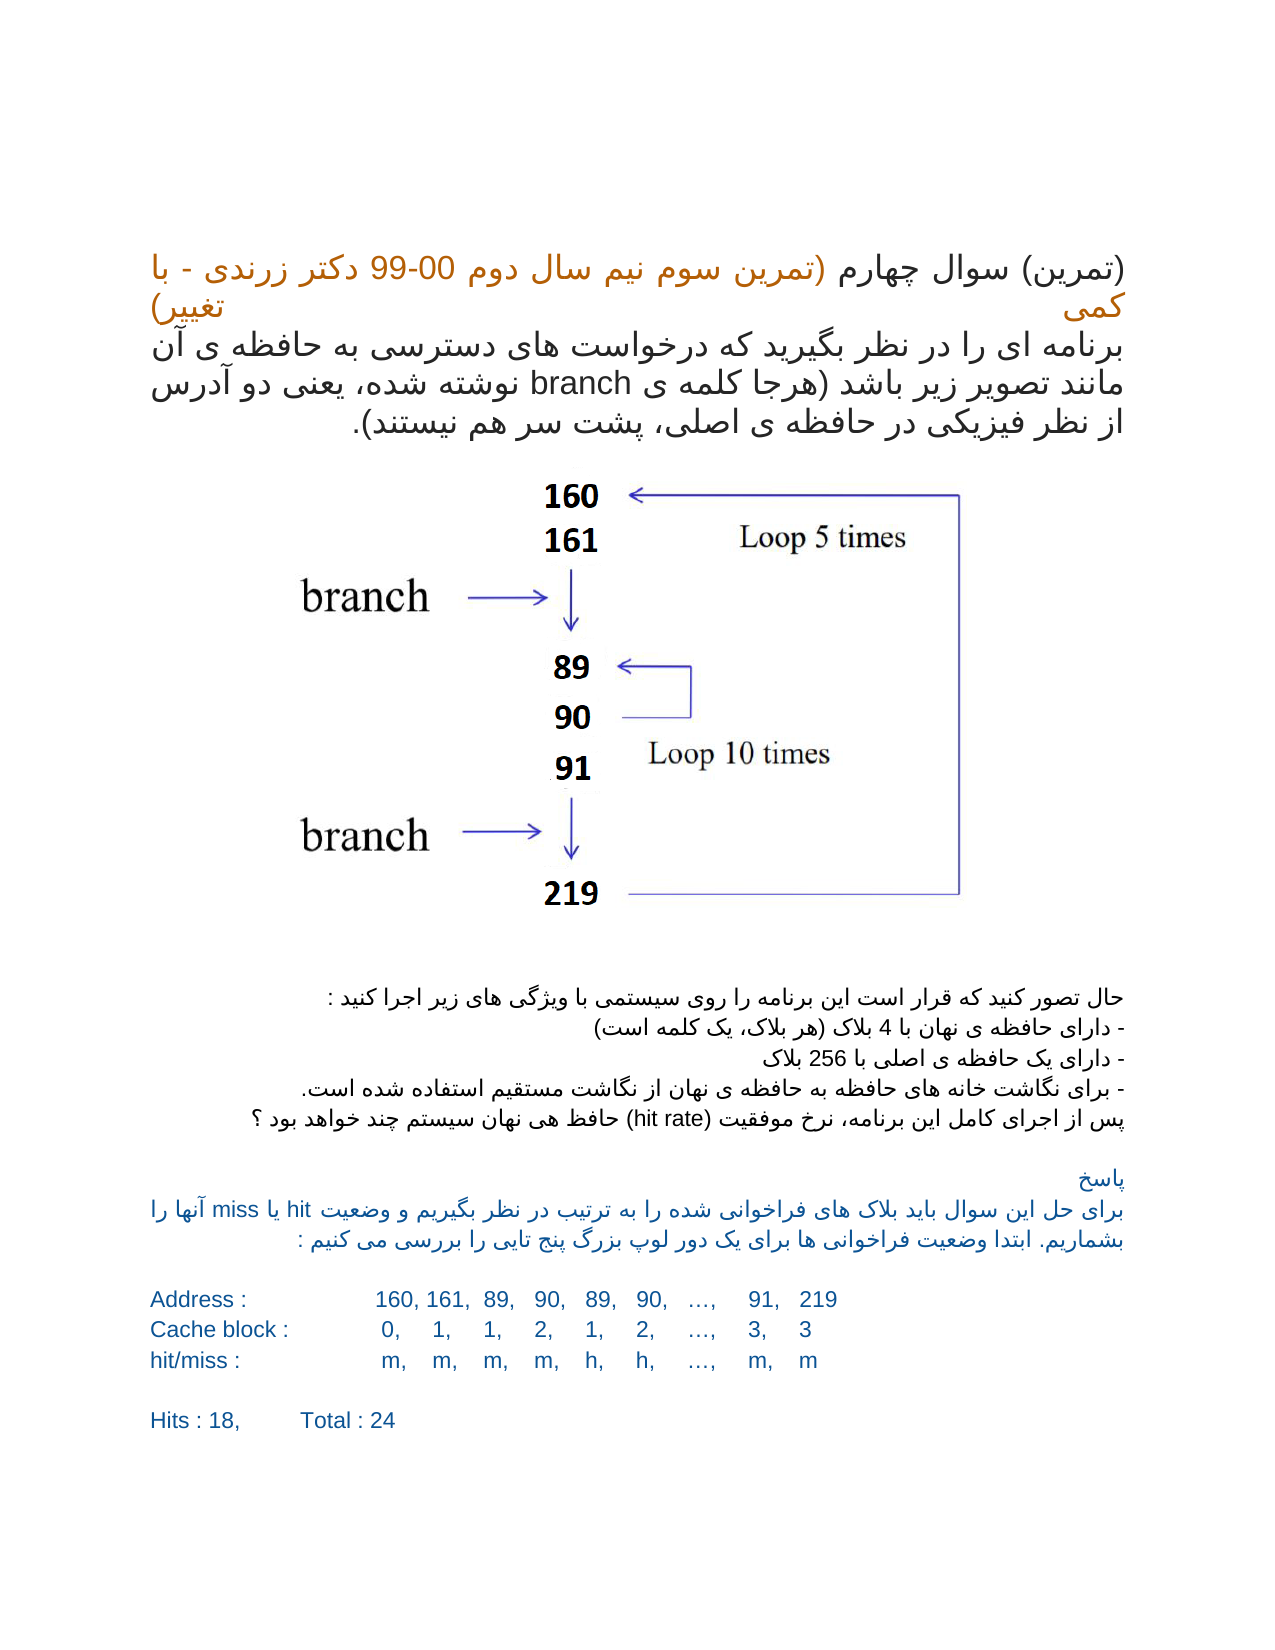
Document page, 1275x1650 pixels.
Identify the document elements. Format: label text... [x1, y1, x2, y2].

text - دارای حافظه ی نهان با 4 بلاک (هر بلاک، یک کلمه است) [150, 1014, 1125, 1041]
text پس از اجرای کامل این برنامه، نرخ موفقیت (hit rate) حافظ هی نهان سیستم چند خواهد بود ؟ [150, 1105, 1125, 1131]
text Address : 160, 161, 89, 90, 89, 90, …, 91, 219 [150, 1286, 1125, 1313]
text - برای نگاشت خانه های حافظه به حافظه ی نهان از نگاشت مستقیم استفاده شده است. [150, 1075, 1125, 1101]
picture [288, 452, 987, 951]
text برای حل این سوال باید بلاک های فراخوانی شده را به ترتیب در نظر بگیریم و وضعیت hit یا miss آنها را بشماریم. ابتدا وضعیت فراخوانی ها برای یک دور لوپ بزرگ پنج تایی را بررسی می کنیم : [150, 1196, 1125, 1252]
text hit/miss : m, m, m, m, h, h, …, m, m [150, 1347, 1125, 1373]
text حال تصور کنید که قرار است این برنامه را روی سیستمی با ویژگی های زیر اجرا کنید : [150, 984, 1125, 1011]
text - دارای یک حافظه ی اصلی با 256 بلاک [150, 1044, 1125, 1071]
text Cache block : 0, 1, 1, 2, 1, 2, …, 3, 3 [150, 1316, 1125, 1343]
subtitle (تمرین) سوال چهارم (تمرین سوم نیم سال دوم 00-99 دکتر زرندی - با کمی تغییر) برنامه ای را در نظر بگیرید که درخواست های دسترسی به حافظه ی آن مانند تصویر زیر باشد (هرجا کلمه ی branch نوشته شده، یعنی دو آدرس از نظر فیزیکی در حافظه ی اصلی، پشت سر هم نیستند). [150, 248, 1125, 440]
text Hits : 18, Total : 24 [150, 1407, 1125, 1433]
text پاسخ [150, 1165, 1125, 1192]
